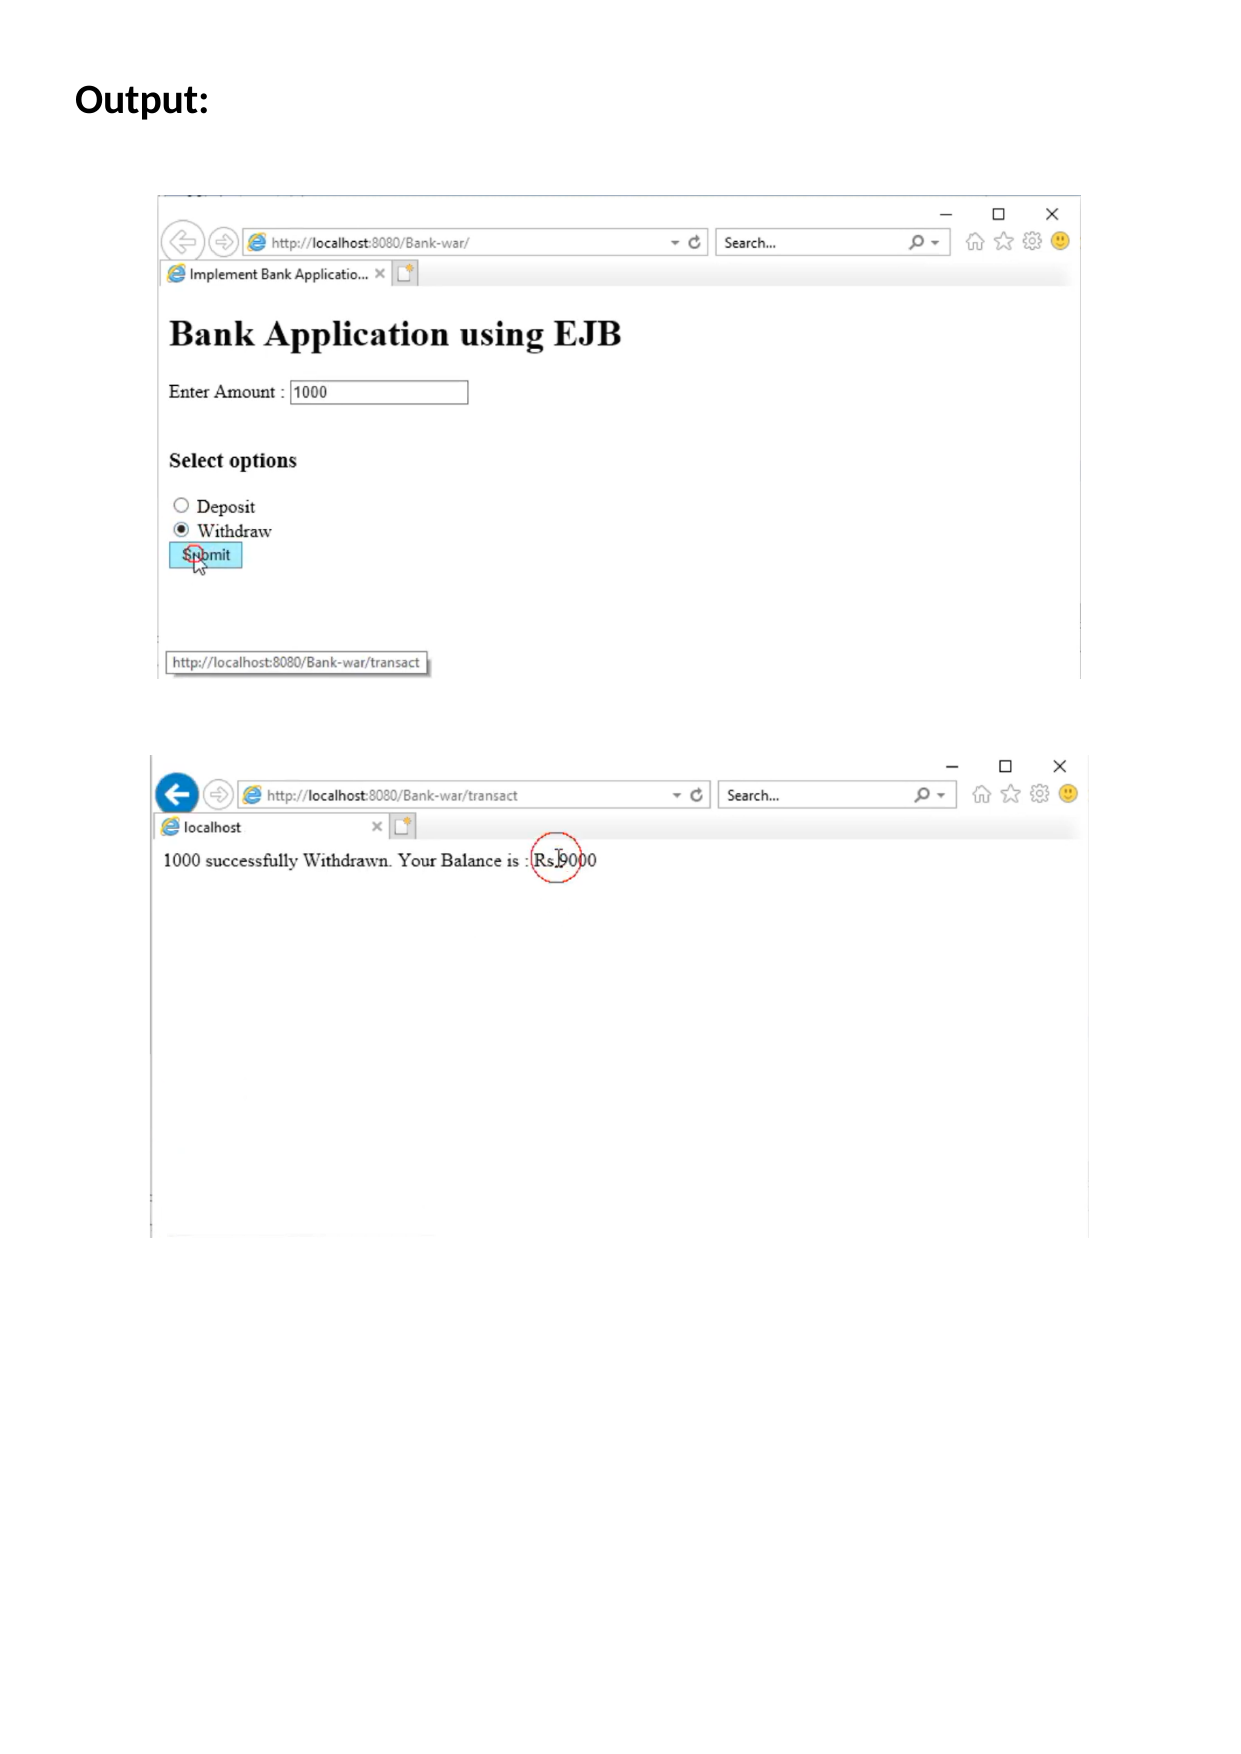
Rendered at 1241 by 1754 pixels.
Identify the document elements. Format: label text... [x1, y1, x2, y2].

text Output: [75, 73, 1176, 124]
picture [157, 195, 1081, 679]
picture [149, 755, 1089, 1238]
